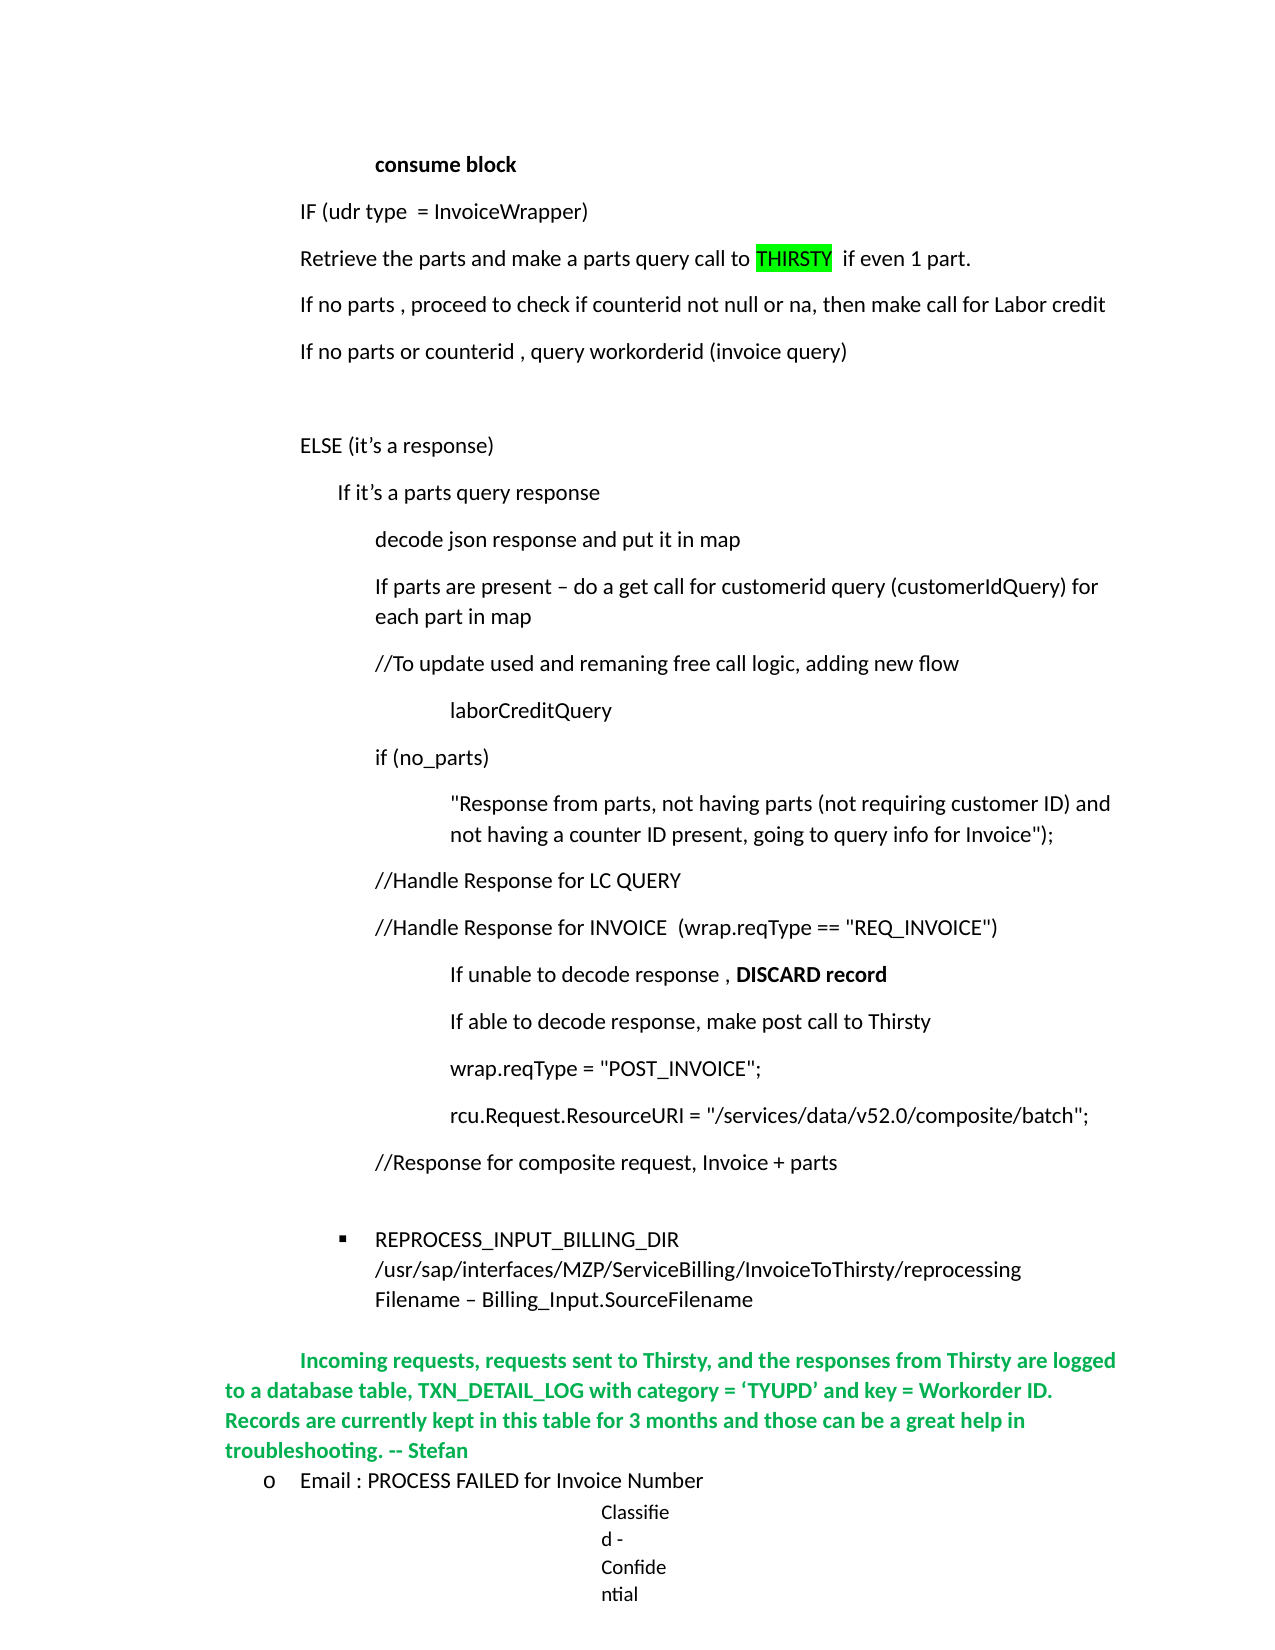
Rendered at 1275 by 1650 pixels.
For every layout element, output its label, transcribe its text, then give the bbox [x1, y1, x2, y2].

text If no parts , proceed to check if counterid not null or na, then make call for Labor credit [300, 291, 1125, 319]
list /usr/sap/interfaces/MZP/ServiceBilling/InvoiceToThirsty/reprocessing [375, 1255, 1125, 1283]
text laborCreditQuery [375, 696, 1125, 724]
text //To update used and remaning free call logic, adding new flow [300, 649, 1125, 677]
text If parts are present – do a get call for customerid query (customerIdQuery) for each part in map [375, 572, 1125, 630]
list REPROCESS_INPUT_BILLING_DIR [337, 1225, 1125, 1253]
text ELSE (it’s a response) [225, 431, 1125, 459]
text if (no_parts) [150, 743, 1125, 771]
text decode json response and put it in map [300, 525, 1125, 553]
text Retrieve the parts and make a parts query call to THIRSTY if even 1 part. [832, 244, 1125, 272]
text //Response for composite request, Invoice + parts [300, 1148, 1125, 1176]
list Email : PROCESS FAILED for Invoice Number [262, 1467, 1125, 1496]
text consume block [300, 150, 1125, 178]
list Incoming requests, requests sent to Thirsty, and the responses from Thirsty are logged to a database table, TXN_DETAIL_LOG with category = ‘TYUPD’ and key = Workorder ID. Records are currently kept in this table for 3 months and those can be a great help in troubleshooting. -- Stefan [225, 1346, 1125, 1464]
text //Handle Response for LC QUERY [150, 867, 1125, 895]
text wrap.reqType = "POST_INVOICE"; [300, 1054, 1125, 1082]
text If able to decode response, make post call to Thirsty [300, 1007, 1125, 1035]
text "Response from parts, not having parts (not requiring customer ID) and not having a counter ID present, going to query info for Invoice"); [450, 789, 1125, 848]
text Retrieve the parts and make a parts query call to THIRSTY if even 1 part. [300, 244, 756, 272]
list Filename – Billing_Input.SourceFilename [375, 1285, 1125, 1313]
text If unable to decode response , DISCARD record [300, 960, 1125, 988]
text //Handle Response for INVOICE (wrap.reqType == "REQ_INVOICE") [300, 913, 1125, 942]
text If no parts or counterid , query workorderid (invoice query) [300, 337, 1125, 366]
text IF (udr type = InvoiceWrapper) [300, 197, 1125, 225]
text If it’s a parts query response [300, 478, 1125, 506]
text rcu.Request.ResourceURI = "/services/data/v52.0/composite/batch"; [300, 1101, 1125, 1129]
